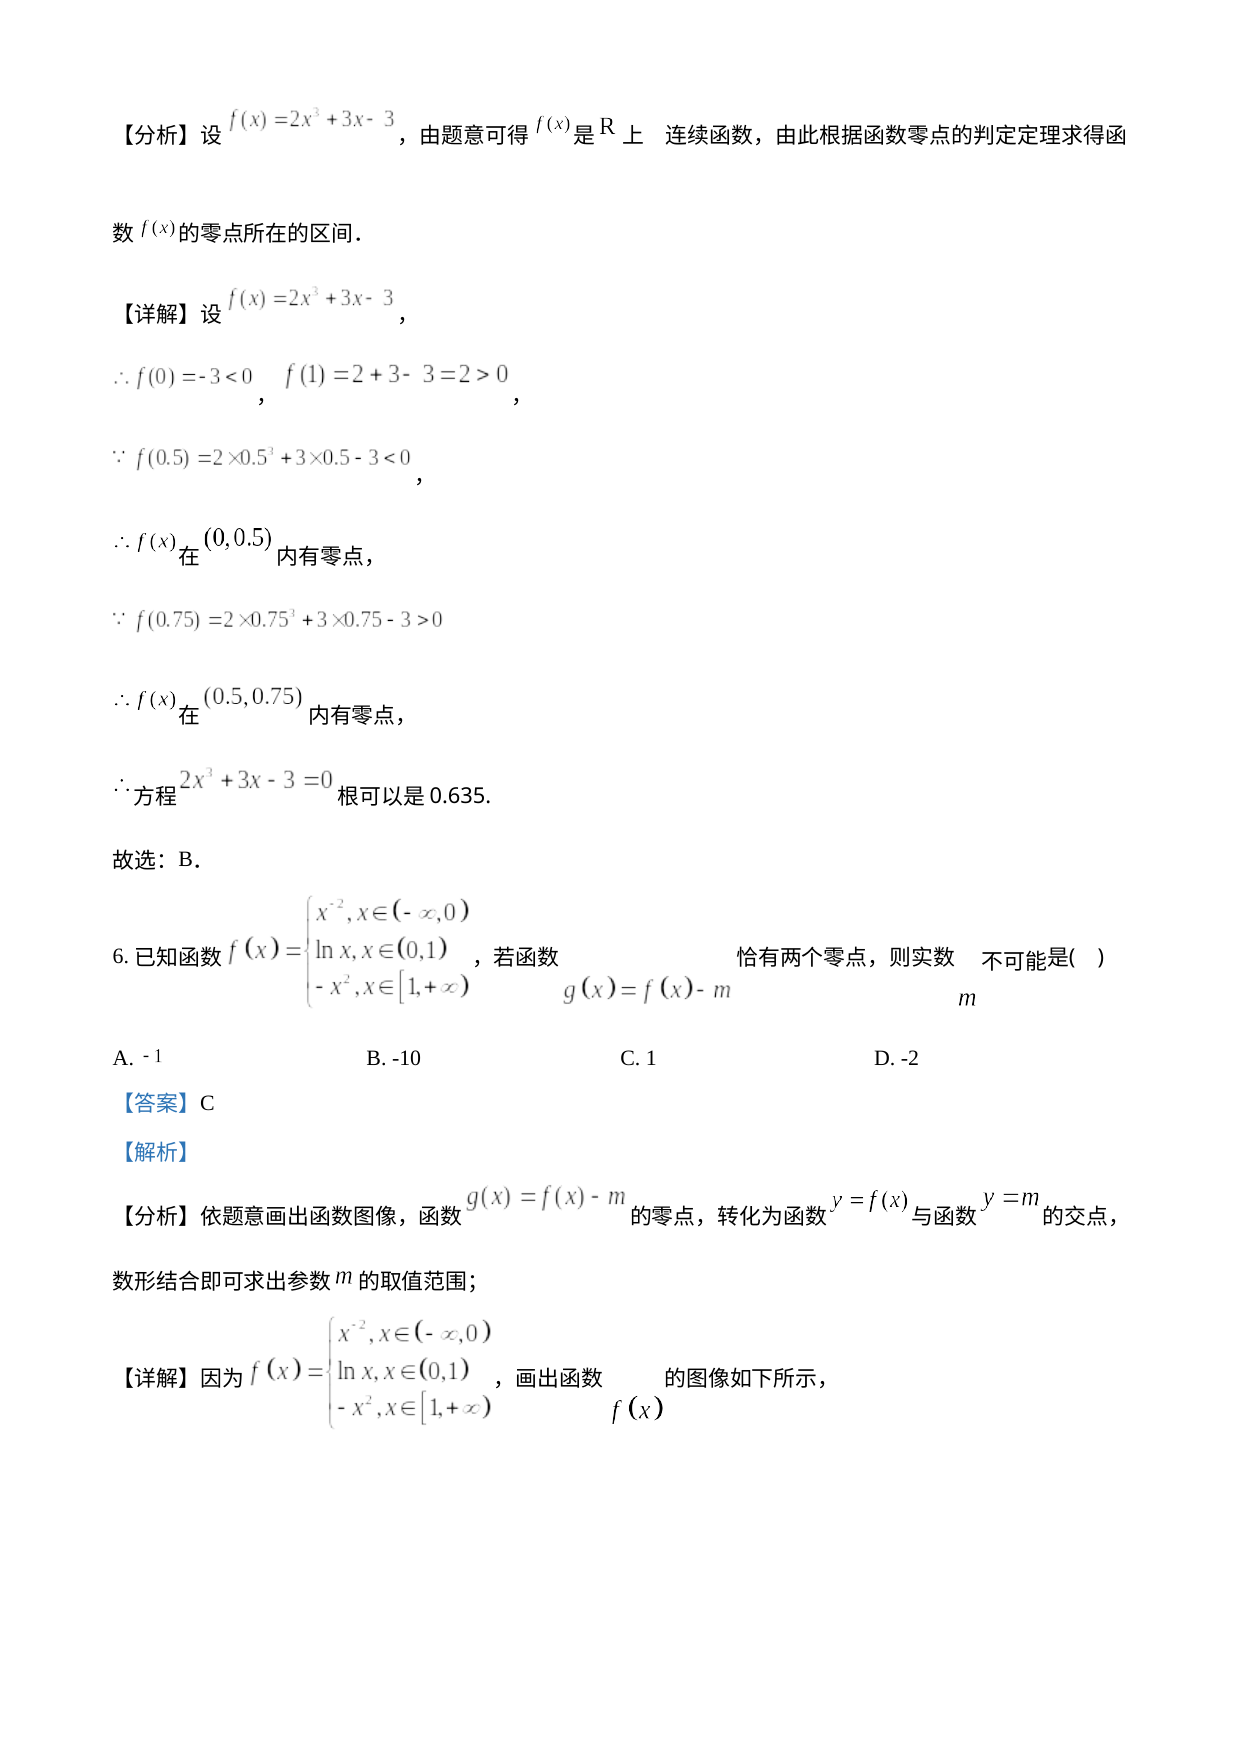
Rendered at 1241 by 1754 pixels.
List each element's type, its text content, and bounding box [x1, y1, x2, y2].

text 6. 已知函数，若函数恰有两个零点，则实数不可能是( ) [112, 891, 1128, 1021]
text 【解析】 [112, 1134, 1128, 1167]
text ，， [112, 361, 1128, 426]
text A. B. -10 C. 1 D. -2 [112, 1041, 1128, 1073]
text 故选：B． [112, 843, 1128, 875]
text 【分析】设，由题意可得是上连续函数，由此根据函数零点的判定定理求得函数的零点所在的区间． [112, 102, 1128, 264]
text 在内有零点， [112, 523, 1128, 588]
text 【详解】设， [112, 280, 1128, 345]
text 【分析】依题意画出函数图像，函数的零点，转化为函数与函数的交点，数形结合即可求出参数的取值范围； [112, 1183, 1128, 1296]
text 在内有零点， [112, 681, 1128, 746]
text 【答案】C [112, 1086, 1128, 1118]
text 【详解】因为，画出函数的图像如下所示， [112, 1312, 1128, 1442]
text 方程根可以是0.635. [112, 762, 1128, 827]
text ， [112, 442, 1128, 507]
